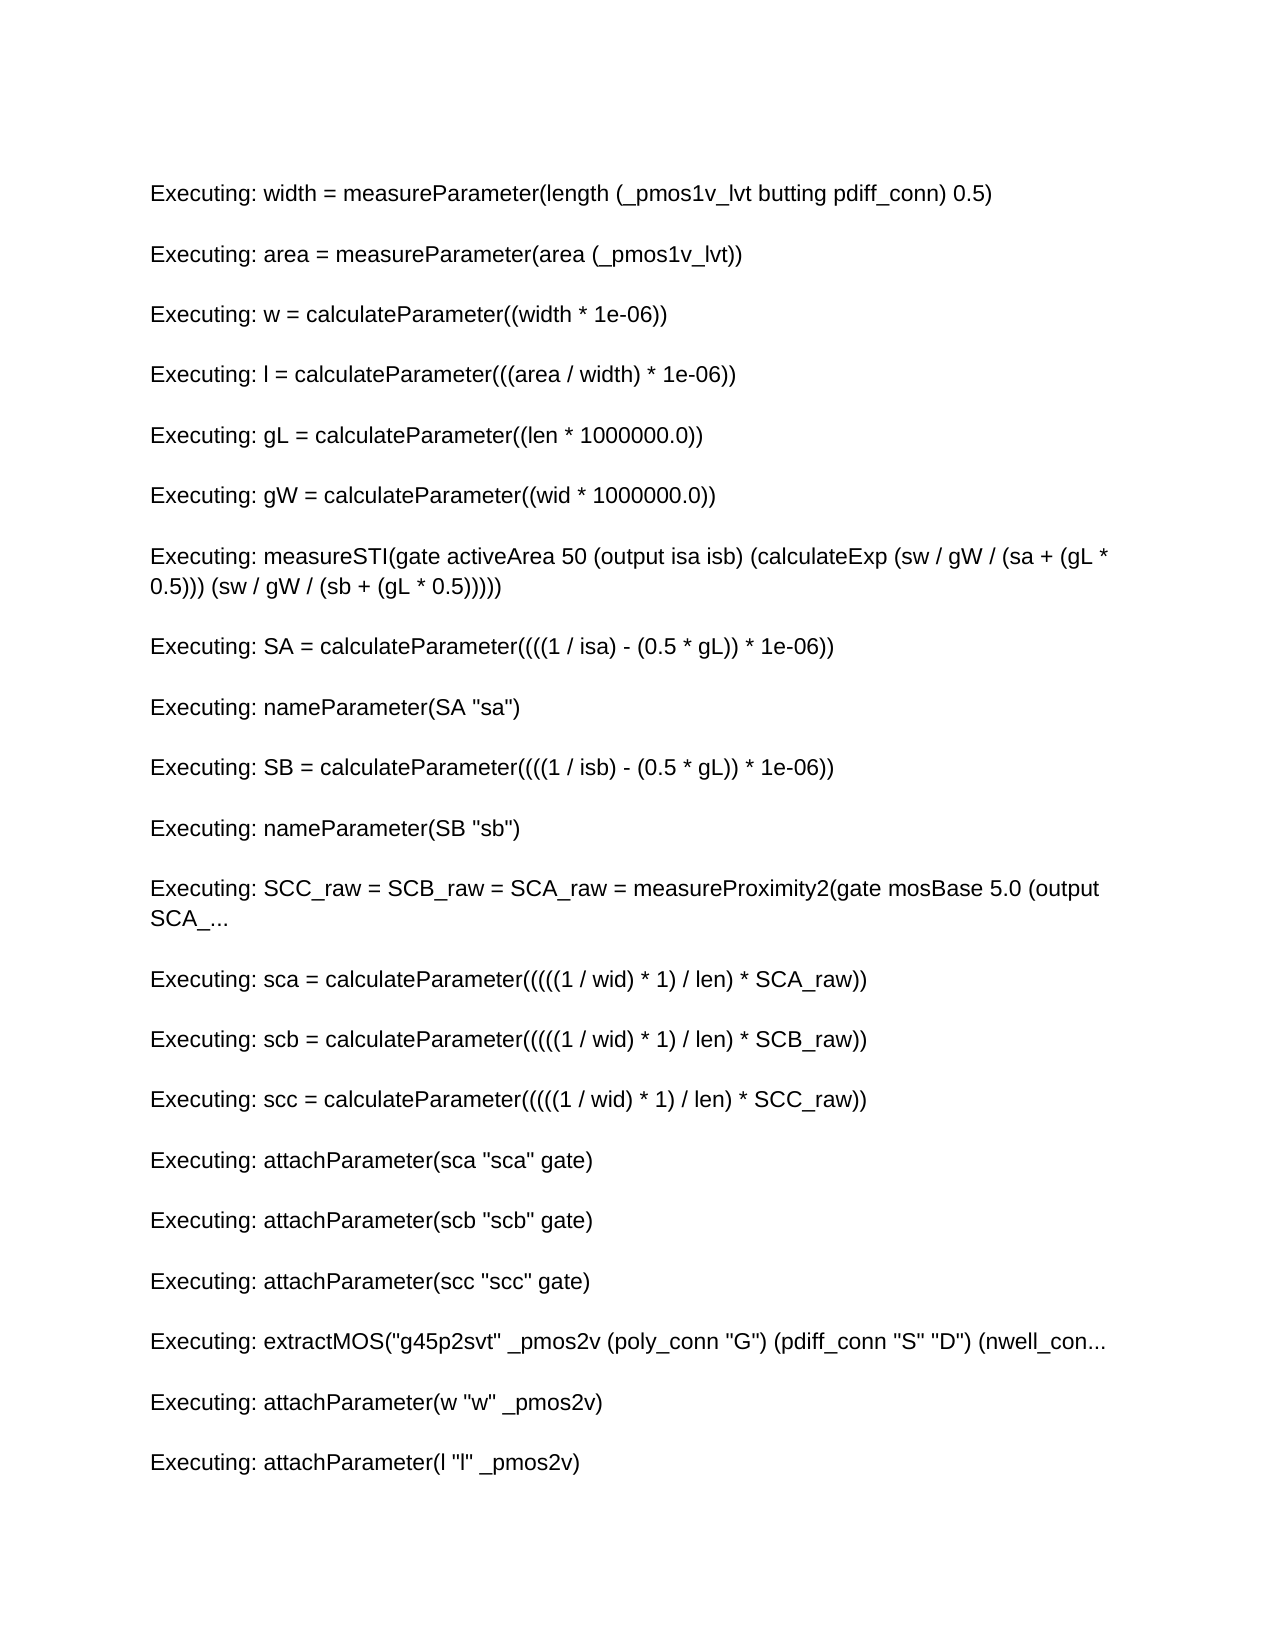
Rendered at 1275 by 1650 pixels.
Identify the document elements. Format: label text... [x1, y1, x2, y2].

text Executing: area = measureParameter(area (_pmos1v_lvt)) [150, 241, 1125, 267]
text Executing: l = calculateParameter(((area / width) * 1e-06)) [150, 361, 1125, 388]
text Executing: sca = calculateParameter(((((1 / wid) * 1) / len) * SCA_raw)) [150, 966, 1125, 992]
text Executing: measureSTI(gate activeArea 50 (output isa isb) (calculateExp (sw / gW / (sa + (gL * 0.5))) (sw / gW / (sb + (gL * 0.5))))) [150, 543, 1125, 599]
text Executing: attachParameter(sca "sca" gate) [150, 1147, 1125, 1173]
text Executing: SA = calculateParameter((((1 / isa) - (0.5 * gL)) * 1e-06)) [150, 633, 1125, 660]
text Executing: SCC_raw = SCB_raw = SCA_raw = measureProximity2(gate mosBase 5.0 (output SCA_... [150, 875, 1125, 932]
text Executing: attachParameter(l "l" _pmos2v) [150, 1449, 1125, 1475]
text Executing: gW = calculateParameter((wid * 1000000.0)) [150, 482, 1125, 509]
text Executing: gL = calculateParameter((len * 1000000.0)) [150, 422, 1125, 448]
text Executing: SB = calculateParameter((((1 / isb) - (0.5 * gL)) * 1e-06)) [150, 754, 1125, 781]
text Executing: scb = calculateParameter(((((1 / wid) * 1) / len) * SCB_raw)) [150, 1026, 1125, 1052]
text Executing: w = calculateParameter((width * 1e-06)) [150, 301, 1125, 327]
text Executing: nameParameter(SB "sb") [150, 814, 1125, 841]
text Executing: attachParameter(scb "scb" gate) [150, 1207, 1125, 1234]
text Executing: nameParameter(SA "sa") [150, 694, 1125, 720]
text Executing: extractMOS("g45p2svt" _pmos2v (poly_conn "G") (pdiff_conn "S" "D") (nwell_con... [150, 1328, 1125, 1354]
text Executing: attachParameter(w "w" _pmos2v) [150, 1388, 1125, 1415]
text Executing: attachParameter(scc "scc" gate) [150, 1268, 1125, 1294]
text Executing: width = measureParameter(length (_pmos1v_lvt butting pdiff_conn) 0.5) [150, 180, 1125, 207]
text Executing: scc = calculateParameter(((((1 / wid) * 1) / len) * SCC_raw)) [150, 1086, 1125, 1113]
